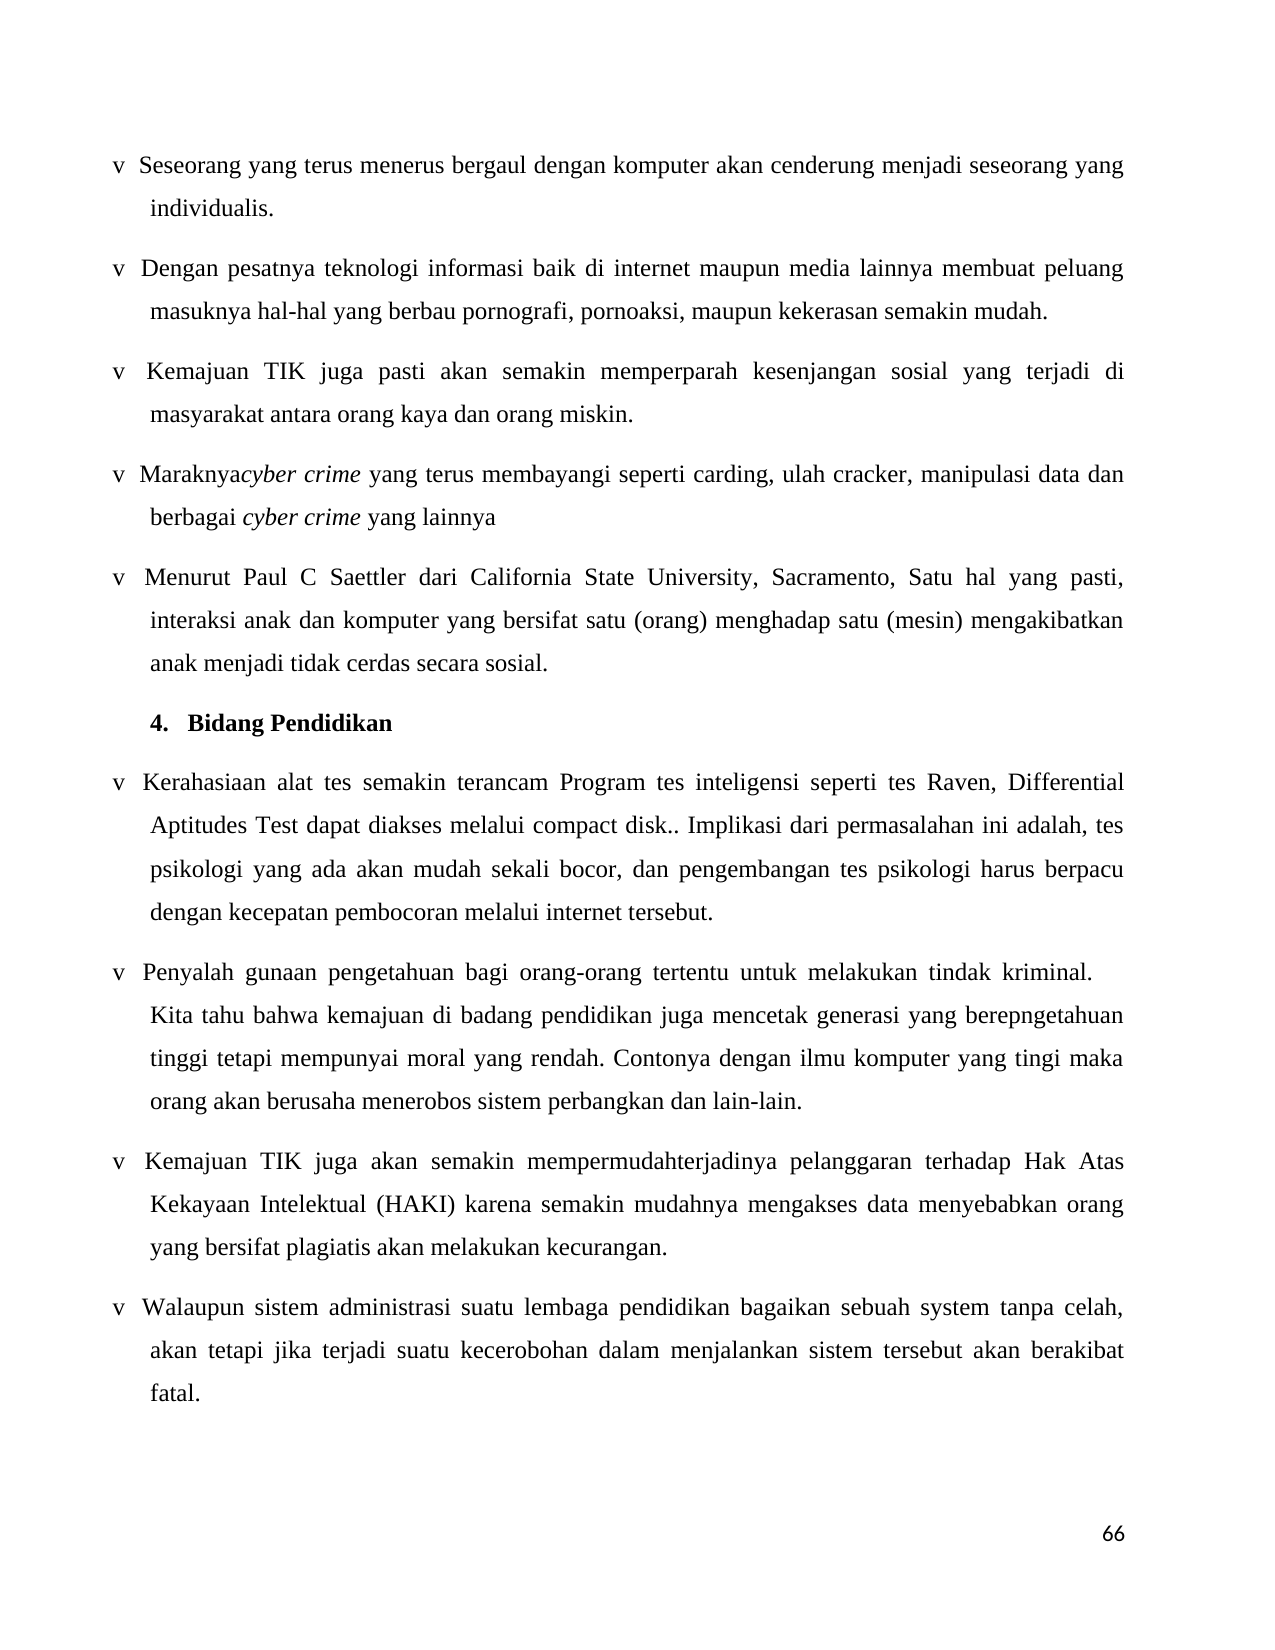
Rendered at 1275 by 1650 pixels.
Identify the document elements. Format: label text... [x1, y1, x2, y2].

text v Kemajuan TIK juga pasti akan semakin memperparah kesenjangan sosial yang terjadi di masyarakat antara orang kaya dan orang miskin. [112, 356, 1125, 428]
text v Kerahasiaan alat tes semakin terancam Program tes inteligensi seperti tes Raven, Differential Aptitudes Test dapat diakses melalui compact disk.. Implikasi dari permasalahan ini adalah, tes psikologi yang ada akan mudah sekali bocor, dan pengembangan tes psikologi harus berpacu dengan kecepatan pembocoran melalui internet tersebut. [112, 767, 1125, 926]
text 4. Bidang Pendidikan [150, 708, 1125, 736]
text v Kemajuan TIK juga akan semakin mempermudahterjadinya pelanggaran terhadap Hak Atas Kekayaan Intelektual (HAKI) karena semakin mudahnya mengakses data menyebabkan orang yang bersifat plagiatis akan melakukan kecurangan. [112, 1146, 1125, 1261]
text v Maraknyacyber crime yang terus membayangi seperti carding, ulah cracker, manipulasi data dan berbagai cyber crime yang lainnya [112, 459, 1125, 531]
text v Seseorang yang terus menerus bergaul dengan komputer akan cenderung menjadi seseorang yang individualis. [112, 150, 1125, 222]
text v Menurut Paul C Saettler dari California State University, Sacramento, Satu hal yang pasti, interaksi anak dan komputer yang bersifat satu (orang) menghadap satu (mesin) mengakibatkan anak menjadi tidak cerdas secara sosial. [112, 562, 1125, 677]
text v Walaupun sistem administrasi suatu lembaga pendidikan bagaikan sebuah system tanpa celah, akan tetapi jika terjadi suatu kecerobohan dalam menjalankan sistem tersebut akan berakibat fatal. [112, 1292, 1125, 1407]
text v Dengan pesatnya teknologi informasi baik di internet maupun media lainnya membuat peluang masuknya hal-hal yang berbau pornografi, pornoaksi, maupun kekerasan semakin mudah. [112, 253, 1125, 325]
text v Penyalah gunaan pengetahuan bagi orang-orang tertentu untuk melakukan tindak kriminal. Kita tahu bahwa kemajuan di badang pendidikan juga mencetak generasi yang berepngetahuan tinggi tetapi mempunyai moral yang rendah. Contonya dengan ilmu komputer yang tingi maka orang akan berusaha menerobos sistem perbangkan dan lain-lain. [112, 957, 1125, 1115]
